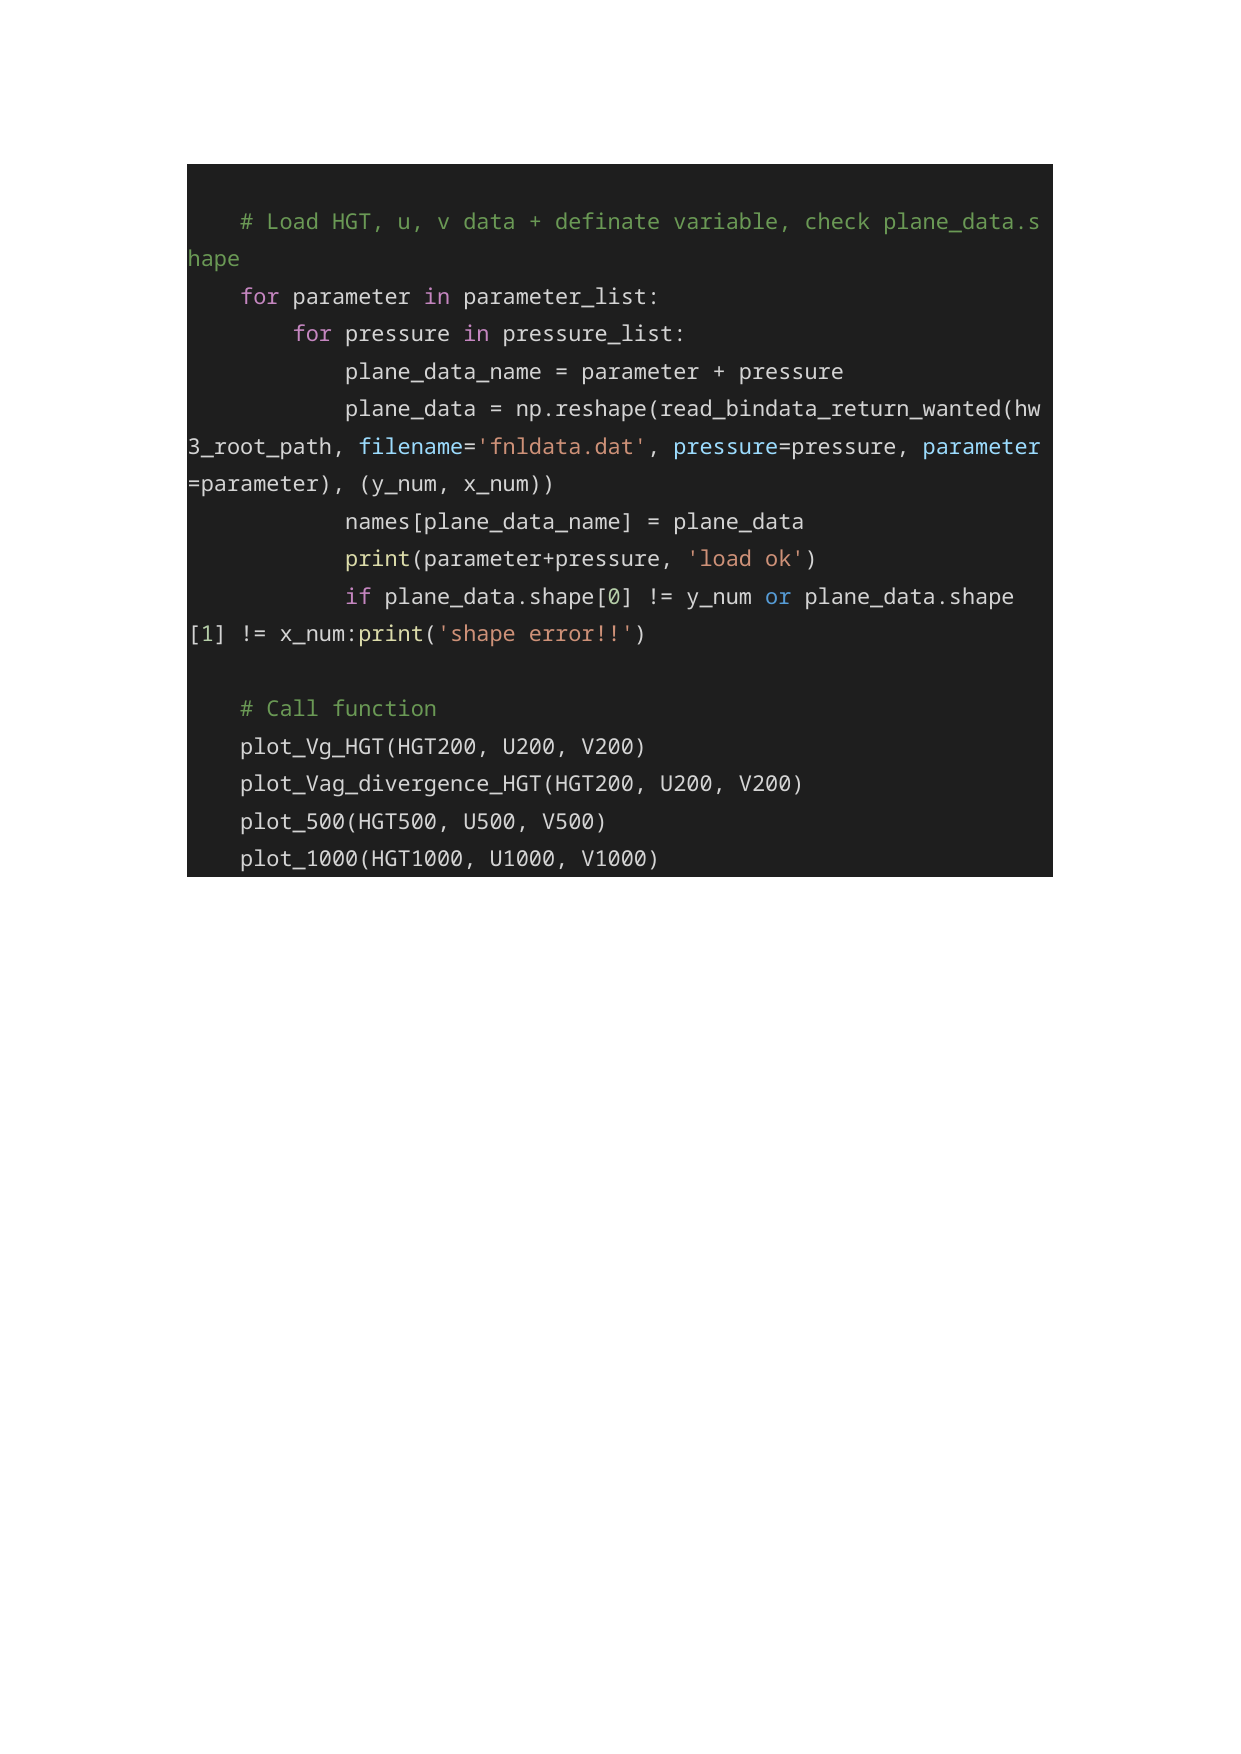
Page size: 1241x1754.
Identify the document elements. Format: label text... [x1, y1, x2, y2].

text if plane_data.shape[0] != y_num or plane_data.shape[1] != x_num:print('shape error!!') [187, 577, 1053, 652]
text names[plane_data_name] = plane_data [187, 502, 1053, 539]
text plot_500(HGT500, U500, V500) [187, 802, 1053, 839]
text plot_Vg_HGT(HGT200, U200, V200) [187, 727, 1053, 764]
text plane_data_name = parameter + pressure [187, 352, 1053, 389]
text plot_1000(HGT1000, U1000, V1000) [187, 839, 1053, 877]
text plane_data = np.reshape(read_bindata_return_wanted(hw3_root_path, filename='fnldata.dat', pressure=pressure, parameter=parameter), (y_num, x_num)) [187, 389, 1053, 502]
text for pressure in pressure_list: [187, 314, 1053, 352]
text print(parameter+pressure, 'load ok') [187, 539, 1053, 577]
text plot_Vag_divergence_HGT(HGT200, U200, V200) [187, 764, 1053, 802]
text for parameter in parameter_list: [187, 277, 1053, 314]
text # Load HGT, u, v data + definate variable, check plane_data.shape [187, 202, 1053, 277]
text # Call function [187, 689, 1053, 727]
